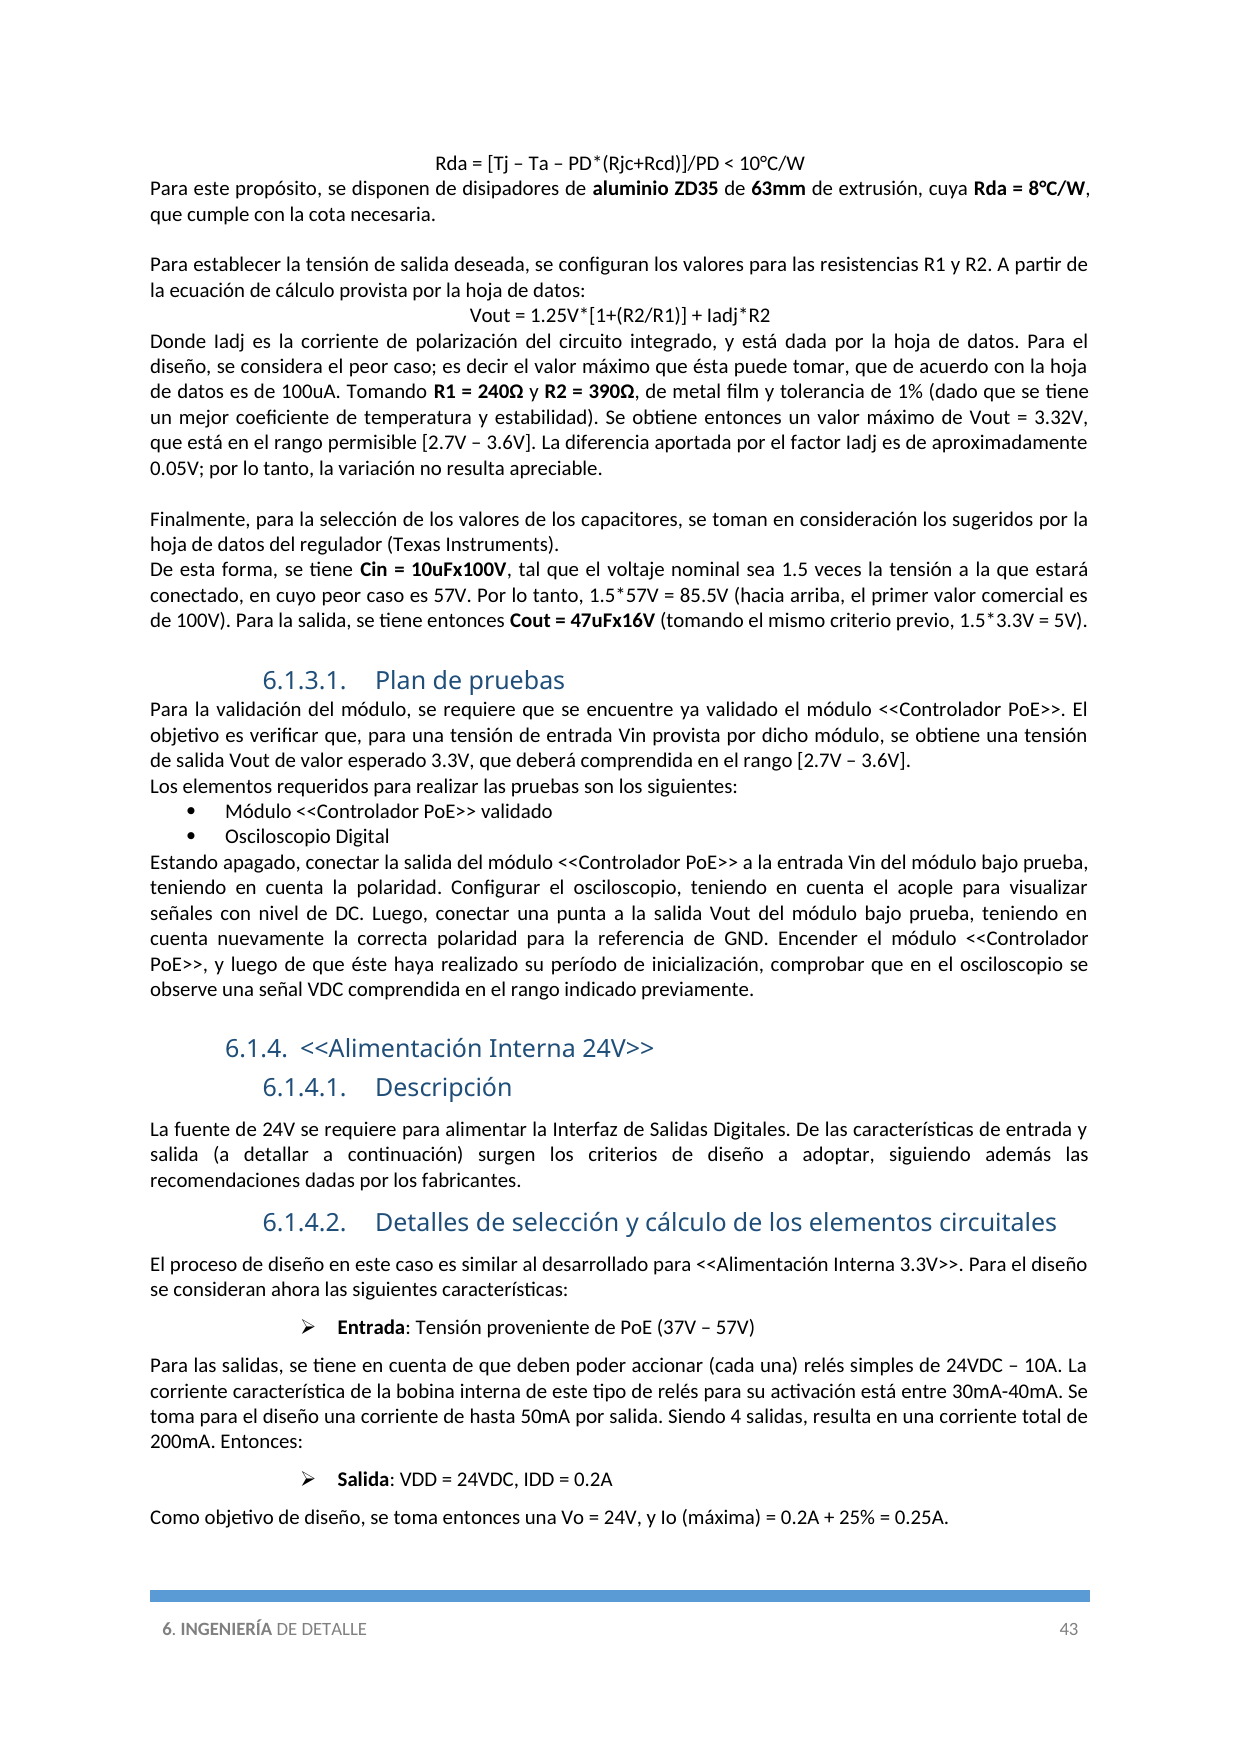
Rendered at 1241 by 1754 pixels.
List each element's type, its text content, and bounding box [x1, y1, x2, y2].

text Donde Iadj es la corriente de polarización del circuito integrado, y está dada por la hoja de datos. Para el diseño, se considera el peor caso; es decir el valor máximo que ésta puede tomar, que de acuerdo con la hoja de datos es de 100uA. Tomando R1 = 240Ω y R2 = 390Ω, de metal film y tolerancia de 1% (dado que se tiene un mejor coeficiente de temperatura y estabilidad). Se obtiene entonces un valor máximo de Vout = 3.32V, que está en el rango permisible [2.7V – 3.6V]. La diferencia aportada por el factor Iadj es de aproximadamente 0.05V; por lo tanto, la variación no resulta apreciable. [150, 328, 1090, 480]
text La fuente de 24V se requiere para alimentar la Interfaz de Salidas Digitales. De las características de entrada y salida (a detallar a continuación) surgen los criterios de diseño a adoptar, siguiendo además las recomendaciones dadas por los fabricantes. [150, 1116, 1090, 1192]
list Osciloscopio Digital [187, 824, 1090, 849]
text Vout = 1.25V*[1+(R2/R1)] + Iadj*R2 [150, 302, 1090, 328]
text Para este propósito, se disponen de disipadores de aluminio ZD35 de 63mm de extrusión, cuya Rda = 8°C/W, que cumple con la cota necesaria. [150, 175, 1090, 226]
text De esta forma, se tiene Cin = 10uFx100V, tal que el voltaje nominal sea 1.5 veces la tensión a la que estará conectado, en cuyo peor caso es 57V. Por lo tanto, 1.5*57V = 85.5V (hacia arriba, el primer valor comercial es de 100V). Para la salida, se tiene entonces Cout = 47uFx16V (tomando el mismo criterio previo, 1.5*3.3V = 5V). [150, 557, 1090, 633]
subtitle <<Alimentación Interna 24V>> [225, 1031, 1090, 1065]
text Finalmente, para la selección de los valores de los capacitores, se toman en consideración los sugeridos por la hoja de datos del regulador (Texas Instruments). [150, 506, 1090, 557]
text Rda = [Tj – Ta – PD*(Rjc+Rcd)]/PD < 10°C/W [150, 150, 1090, 175]
list Salida: VDD = 24VDC, IDD = 0.2A [300, 1467, 1090, 1492]
text El proceso de diseño en este caso es similar al desarrollado para <<Alimentación Interna 3.3V>>. Para el diseño se consideran ahora las siguientes características: [150, 1251, 1090, 1302]
subtitle Plan de pruebas [262, 662, 1090, 697]
text Para establecer la tensión de salida deseada, se configuran los valores para las resistencias R1 y R2. A partir de la ecuación de cálculo provista por la hoja de datos: [150, 252, 1090, 302]
subtitle Detalles de selección y cálculo de los elementos circuitales [262, 1205, 1090, 1239]
text Para las salidas, se tiene en cuenta de que deben poder accionar (cada una) relés simples de 24VDC – 10A. La corriente característica de la bobina interna de este tipo de relés para su activación está entre 30mA-40mA. Se toma para el diseño una corriente de hasta 50mA por salida. Siendo 4 salidas, resulta en una corriente total de 200mA. Entonces: [150, 1352, 1090, 1454]
text Como objetivo de diseño, se toma entonces una Vo = 24V, y Io (máxima) = 0.2A + 25% = 0.25A. [150, 1504, 1090, 1530]
list Módulo <<Controlador PoE>> validado [187, 798, 1090, 824]
text Estando apagado, conectar la salida del módulo <<Controlador PoE>> a la entrada Vin del módulo bajo prueba, teniendo en cuenta la polaridad. Configurar el osciloscopio, teniendo en cuenta el acople para visualizar señales con nivel de DC. Luego, conectar una punta a la salida Vout del módulo bajo prueba, teniendo en cuenta nuevamente la correcta polaridad para la referencia de GND. Encender el módulo <<Controlador PoE>>, y luego de que éste haya realizado su período de inicialización, comprobar que en el osciloscopio se observe una señal VDC comprendida en el rango indicado previamente. [150, 849, 1090, 1002]
text Para la validación del módulo, se requiere que se encuentre ya validado el módulo <<Controlador PoE>>. El objetivo es verificar que, para una tensión de entrada Vin provista por dicho módulo, se obtiene una tensión de salida Vout de valor esperado 3.3V, que deberá comprendida en el rango [2.7V – 3.6V]. [150, 697, 1090, 773]
subtitle Descripción [262, 1069, 1090, 1103]
text Los elementos requeridos para realizar las pruebas son los siguientes: [150, 773, 1090, 798]
list Entrada: Tensión proveniente de PoE (37V – 57V) [300, 1314, 1090, 1340]
